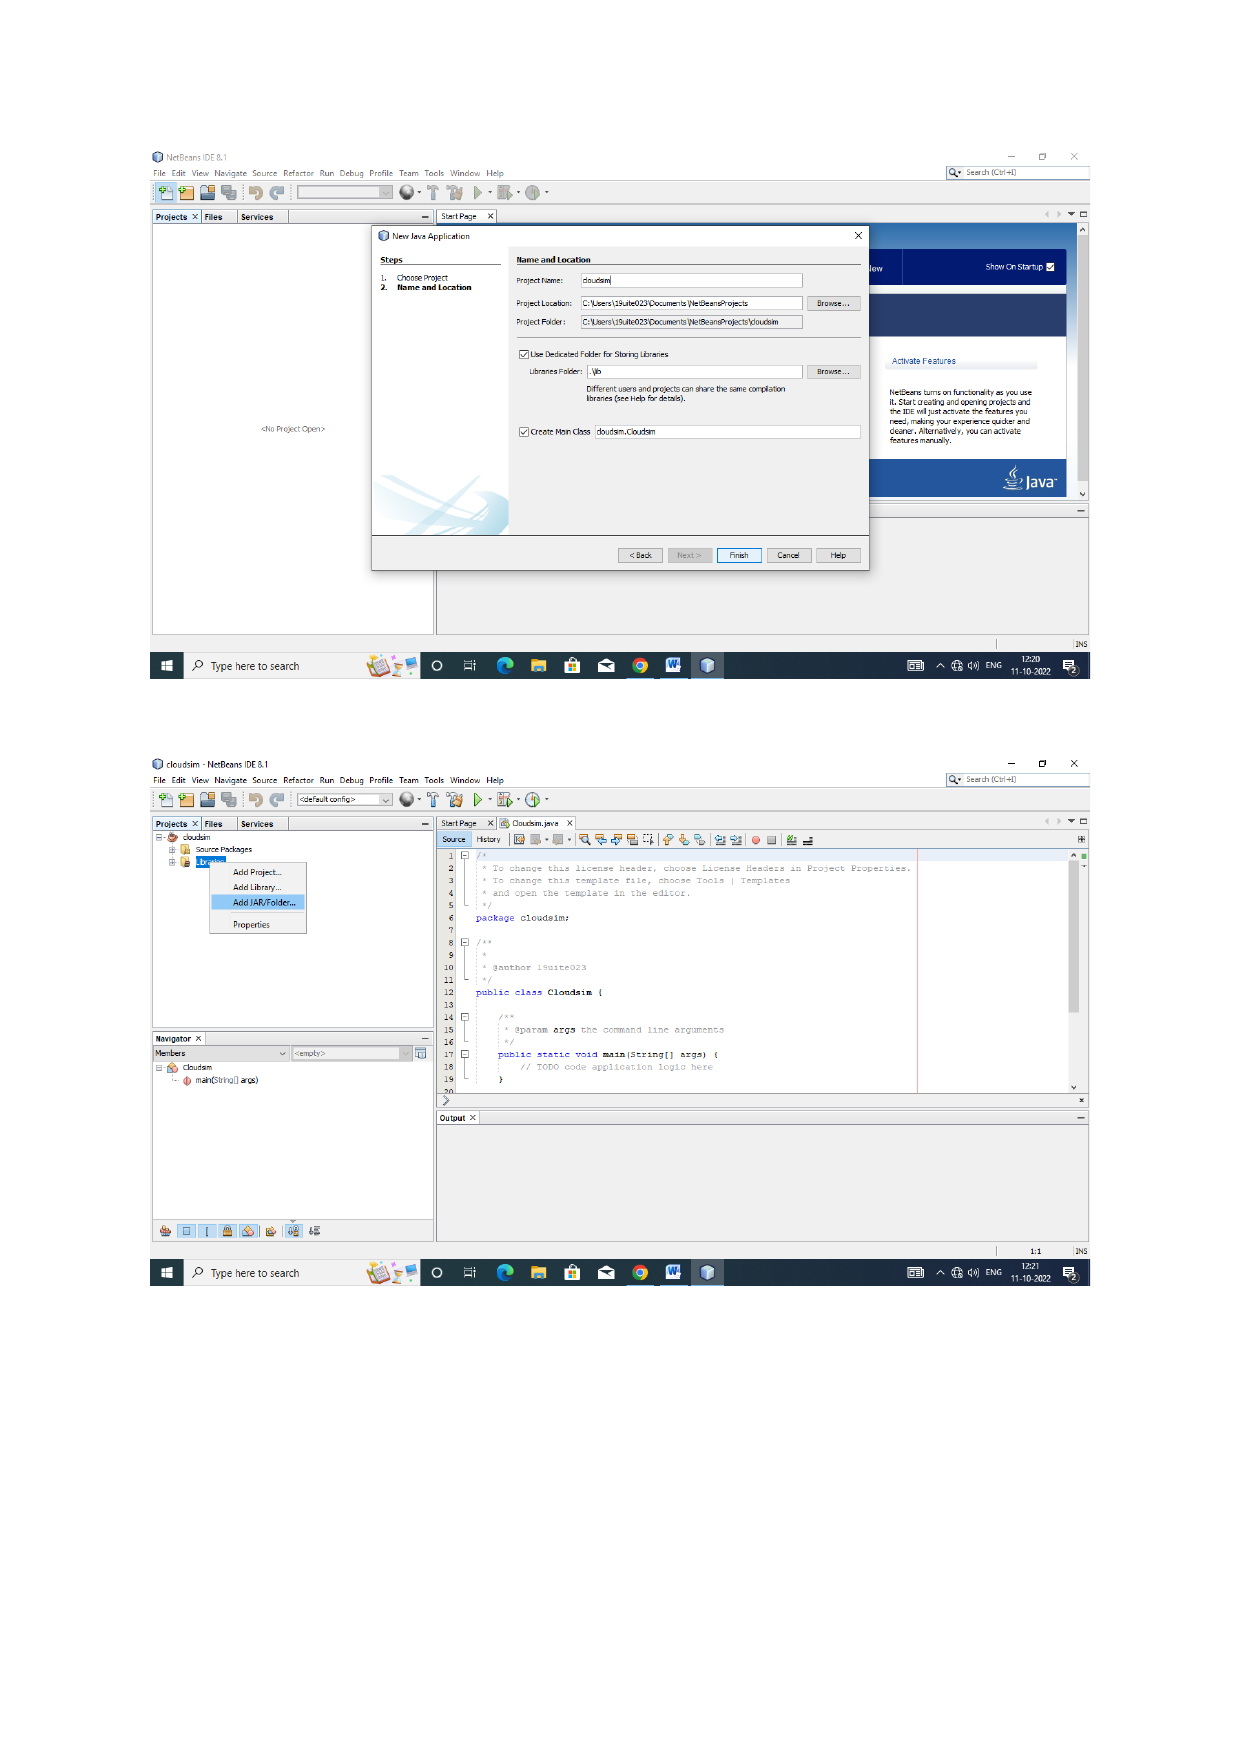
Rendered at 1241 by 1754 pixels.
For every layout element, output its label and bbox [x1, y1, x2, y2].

picture [150, 756, 1091, 1286]
picture [150, 150, 1091, 679]
